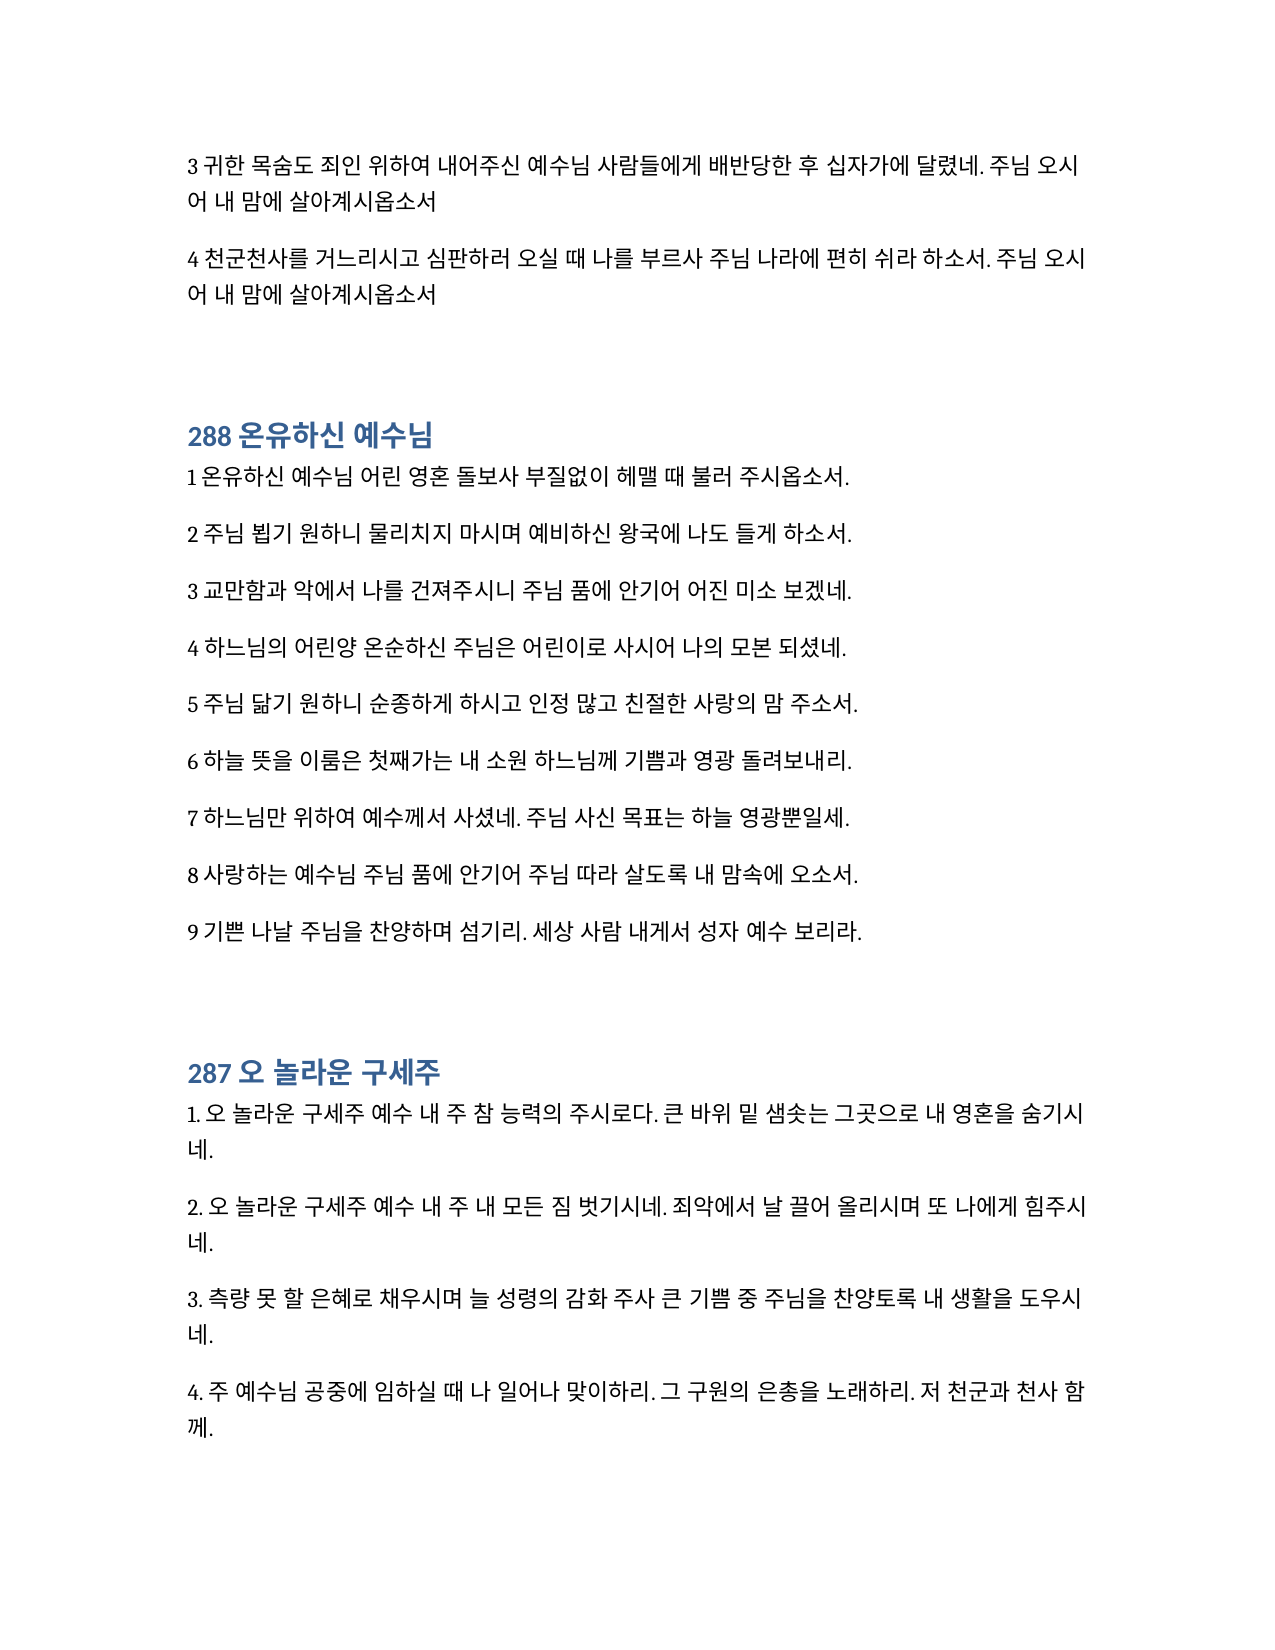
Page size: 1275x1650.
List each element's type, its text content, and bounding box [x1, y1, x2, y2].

text 6 하늘 뜻을 이룸은 첫째가는 내 소원 하느님께 기쁨과 영광 돌려보내리. [187, 745, 1087, 776]
text 1. 오 놀라운 구세주 예수 내 주 참 능력의 주시로다. 큰 바위 밑 샘솟는 그곳으로 내 영혼을 숨기시네. [187, 1098, 1087, 1165]
text 4 천군천사를 거느리시고 심판하러 오실 때 나를 부르사 주님 나라에 편히 쉬라 하소서. 주님 오시어 내 맘에 살아계시옵소서 [187, 243, 1087, 310]
text 3 교만함과 악에서 나를 건져주시니 주님 품에 안기어 어진 미소 보겠네. [187, 575, 1087, 606]
text 8 사랑하는 예수님 주님 품에 안기어 주님 따라 살도록 내 맘속에 오소서. [187, 859, 1087, 890]
text 1 온유하신 예수님 어린 영혼 돌보사 부질없이 헤맬 때 불러 주시옵소서. [187, 461, 1087, 492]
subtitle 287 오 놀라운 구세주 [187, 1052, 1087, 1092]
text 5 주님 닮기 원하니 순종하게 하시고 인정 많고 친절한 사랑의 맘 주소서. [187, 688, 1087, 719]
text 2 주님 뵙기 원하니 물리치지 마시며 예비하신 왕국에 나도 들게 하소서. [187, 518, 1087, 549]
text 4 하느님의 어린양 온순하신 주님은 어린이로 사시어 나의 모본 되셨네. [187, 632, 1087, 663]
text 3 귀한 목숨도 죄인 위하여 내어주신 예수님 사람들에게 배반당한 후 십자가에 달렸네. 주님 오시어 내 맘에 살아계시옵소서 [187, 150, 1087, 217]
text 2. 오 놀라운 구세주 예수 내 주 내 모든 짐 벗기시네. 죄악에서 날 끌어 올리시며 또 나에게 힘주시네. [187, 1191, 1087, 1258]
text 3. 측량 못 할 은혜로 채우시며 늘 성령의 감화 주사 큰 기쁨 중 주님을 찬양토록 내 생활을 도우시네. [187, 1283, 1087, 1351]
text 4. 주 예수님 공중에 임하실 때 나 일어나 맞이하리. 그 구원의 은총을 노래하리. 저 천군과 천사 함께. [187, 1376, 1087, 1443]
text 7 하느님만 위하여 예수께서 사셨네. 주님 사신 목표는 하늘 영광뿐일세. [187, 802, 1087, 833]
text 9 기쁜 나날 주님을 찬양하며 섬기리. 세상 사람 내게서 성자 예수 보리라. [187, 915, 1087, 947]
subtitle 288 온유하신 예수님 [187, 416, 1087, 455]
